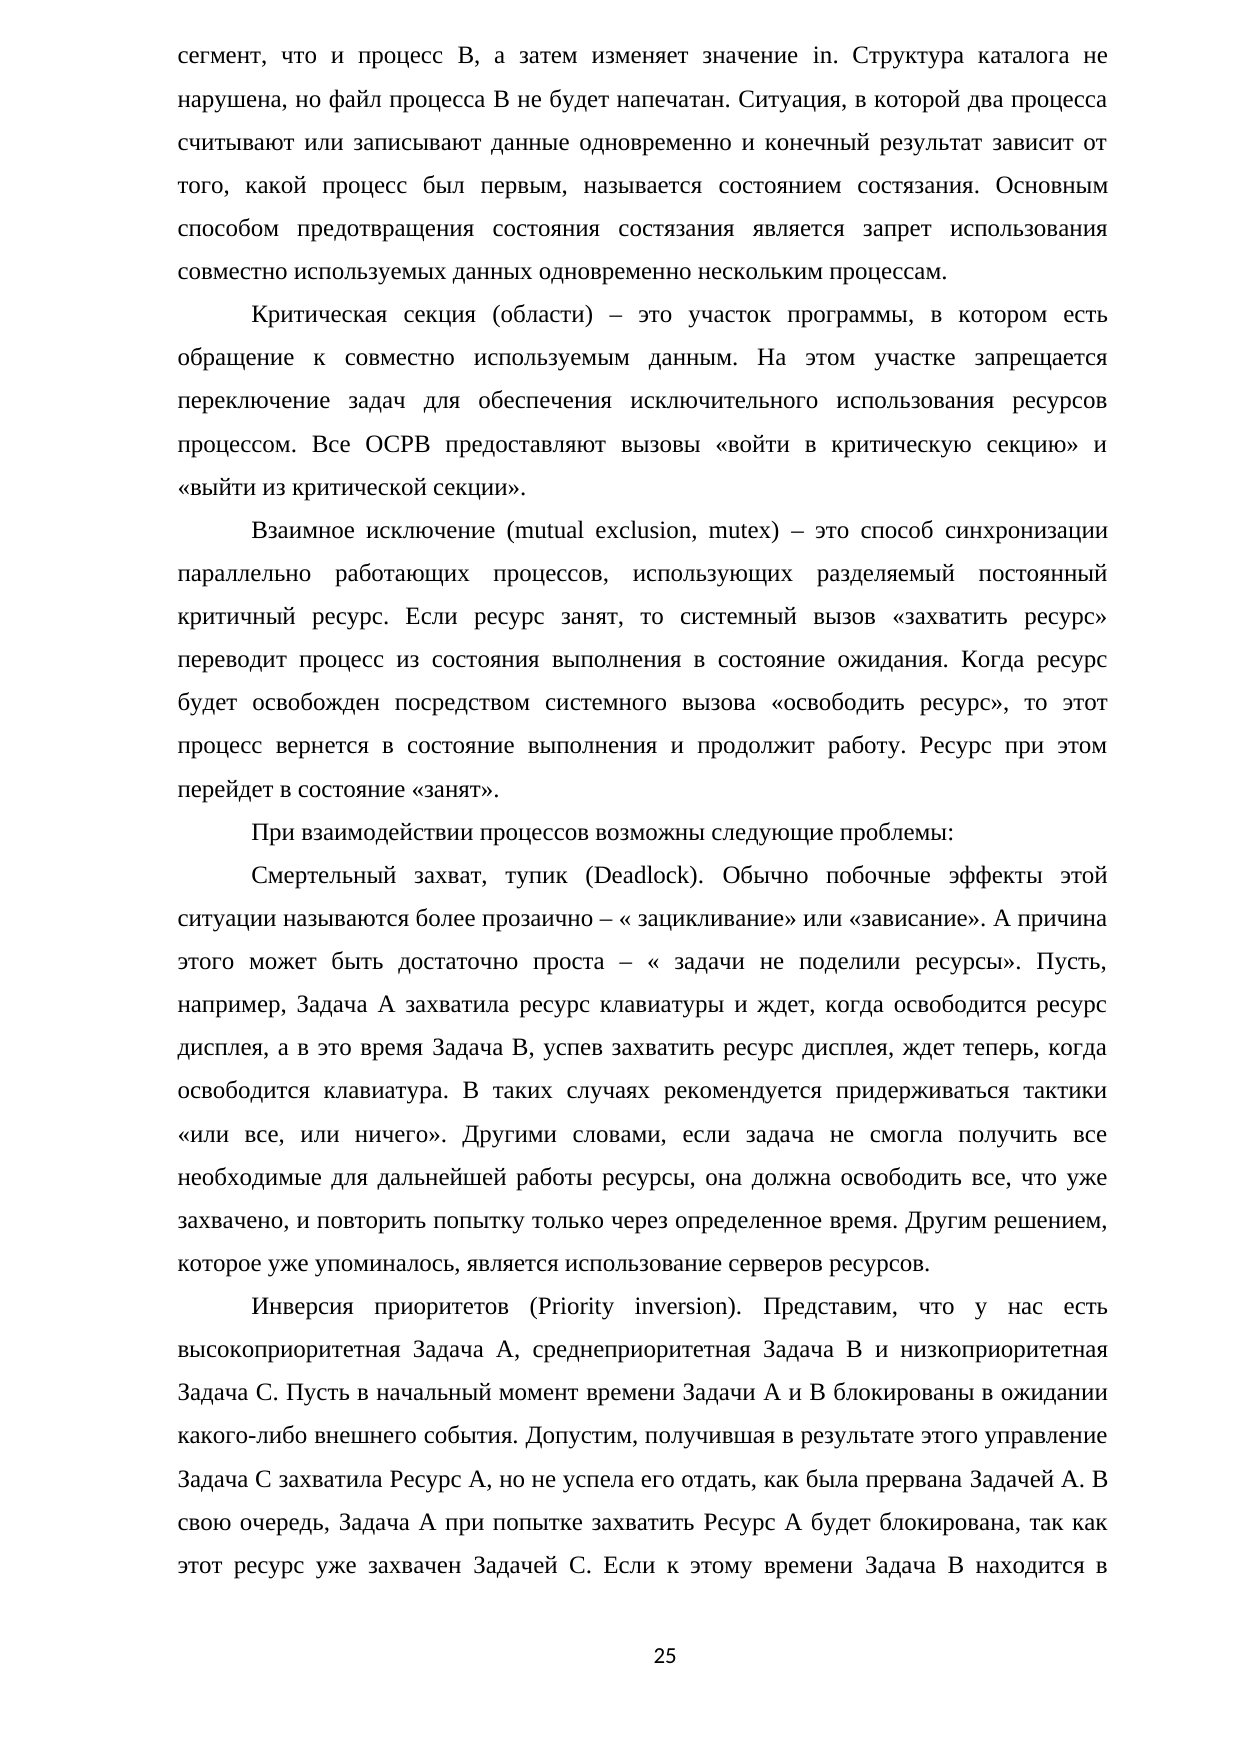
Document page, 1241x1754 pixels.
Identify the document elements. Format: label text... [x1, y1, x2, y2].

text При взаимодействии процессов возможны следующие проблемы: [177, 817, 1108, 846]
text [177, 1291, 1108, 1579]
text Критическая секция (области) – это участок программы, в котором есть обращение к совместно используемым данным. На этом участке запрещается переключение задач для обеспечения исключительного использования ресурсов процессом. Все ОСРВ предоставляют вызовы «войти в критическую секцию» и «выйти из критической секции». [177, 299, 1108, 501]
text Смертельный захват, тупик (Deadlock). Обычно побочные эффекты этой ситуации называются более прозаично – « зацикливание» или «зависание». А причина этого может быть достаточно проста – « задачи не поделили ресурсы». Пусть, например, Задача A захватила ресурс клавиатуры и ждет, когда освободится ресурс дисплея, а в это время Задача B, успев захватить ресурс дисплея, ждет теперь, когда освободится клавиатура. В таких случаях рекомендуется придерживаться тактики «или все, или ничего». Другими словами, если задача не смогла получить все необходимые для дальнейшей работы ресурсы, она должна освободить все, что уже захвачено, и повторить попытку только через определенное время. Другим решением, которое уже упоминалось, является использование серверов ресурсов. [177, 860, 1108, 1277]
text Взаимное исключение (mutual exclusion, mutex) – это способ синхронизации параллельно работающих процессов, использующих разделяемый постоянный критичный ресурс. Если ресурс занят, то системный вызов «захватить ресурс» переводит процесс из состояния выполнения в состояние ожидания. Когда ресурс будет освобожден посредством системного вызова «освободить ресурс», то этот процесс вернется в состояние выполнения и продолжит работу. Ресурс при этом перейдет в состояние «занят». [177, 515, 1108, 802]
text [177, 41, 1108, 285]
